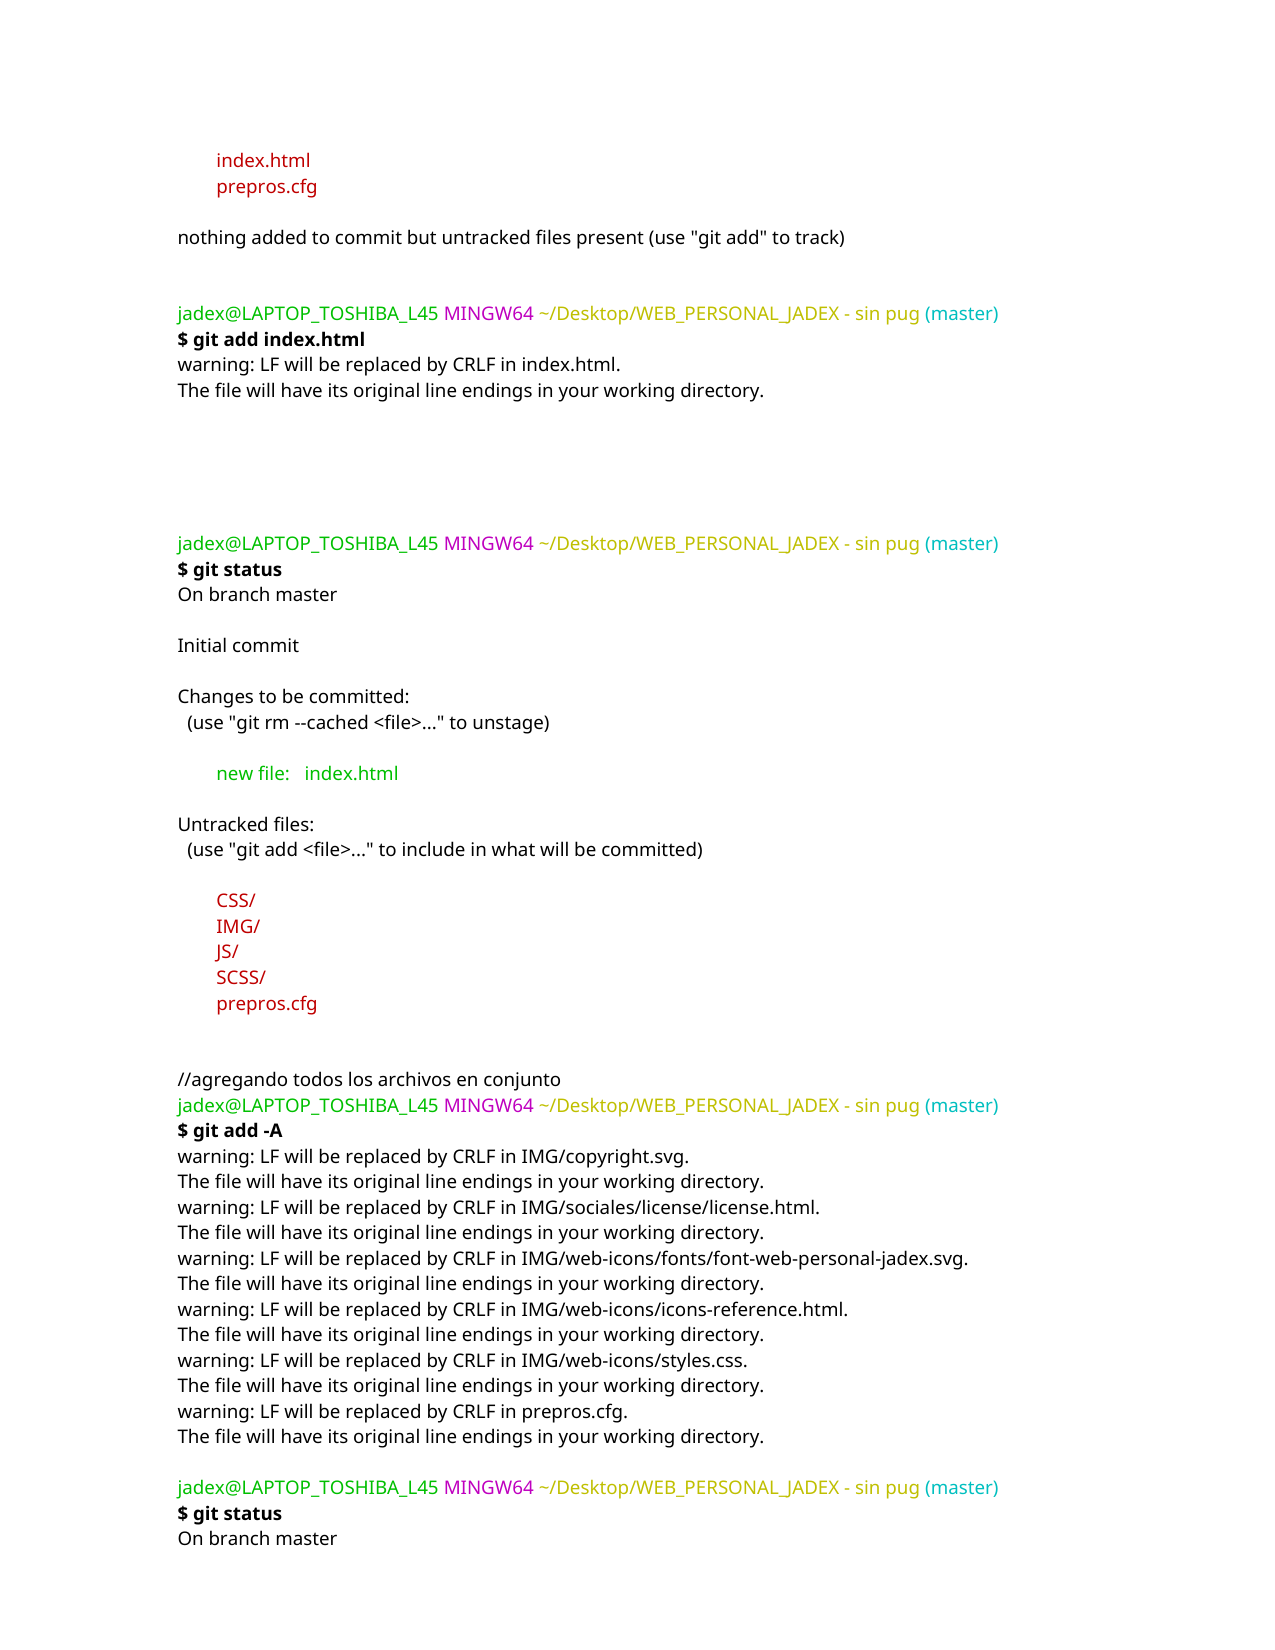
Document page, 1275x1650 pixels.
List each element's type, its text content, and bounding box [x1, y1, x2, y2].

text $ git status [177, 556, 1098, 581]
text Initial commit [177, 632, 1098, 658]
text warning: LF will be replaced by CRLF in index.html. [177, 352, 1098, 377]
text prepros.cfg [177, 990, 1098, 1015]
text Changes to be committed: [177, 683, 1098, 709]
text The file will have its original line endings in your working directory. [177, 1373, 1098, 1398]
text $ git add index.html [177, 326, 1098, 352]
text On branch master [177, 581, 1098, 607]
text warning: LF will be replaced by CRLF in IMG/web-icons/fonts/font-web-personal-jadex.svg. [177, 1245, 1098, 1271]
text SCSS/ [177, 964, 1098, 990]
text nothing added to commit but untracked files present (use "git add" to track) [177, 224, 1098, 250]
text $ git add -A [177, 1117, 1098, 1143]
text The file will have its original line endings in your working directory. [177, 1168, 1098, 1194]
text $ git status [177, 1500, 1098, 1526]
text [177, 301, 1098, 326]
text The file will have its original line endings in your working directory. [177, 377, 1098, 403]
text The file will have its original line endings in your working directory. [177, 1271, 1098, 1296]
text warning: LF will be replaced by CRLF in IMG/sociales/license/license.html. [177, 1194, 1098, 1219]
text (use "git rm --cached <file>..." to unstage) [177, 709, 1098, 734]
text The file will have its original line endings in your working directory. [177, 1424, 1098, 1449]
text The file will have its original line endings in your working directory. [177, 1219, 1098, 1245]
text //agregando todos los archivos en conjunto [177, 1066, 1098, 1092]
text warning: LF will be replaced by CRLF in prepros.cfg. [177, 1398, 1098, 1424]
text JS/ [177, 939, 1098, 964]
text (use "git add <file>..." to include in what will be committed) [177, 837, 1098, 862]
text The file will have its original line endings in your working directory. [177, 1322, 1098, 1347]
text CSS/ [177, 888, 1098, 913]
text Untracked files: [177, 811, 1098, 837]
text On branch master [177, 1526, 1098, 1551]
text warning: LF will be replaced by CRLF in IMG/copyright.svg. [177, 1143, 1098, 1168]
text new file: index.html [177, 760, 1098, 786]
text prepros.cfg [177, 173, 1098, 199]
text jadex@LAPTOP_TOSHIBA_L45 MINGW64 ~/Desktop/WEB_PERSONAL_JADEX - sin pug (master) [177, 1092, 1098, 1117]
text IMG/ [177, 913, 1098, 939]
text jadex@LAPTOP_TOSHIBA_L45 MINGW64 ~/Desktop/WEB_PERSONAL_JADEX - sin pug (master) [177, 530, 1098, 556]
text jadex@LAPTOP_TOSHIBA_L45 MINGW64 ~/Desktop/WEB_PERSONAL_JADEX - sin pug (master) [177, 1475, 1098, 1500]
text warning: LF will be replaced by CRLF in IMG/web-icons/styles.css. [177, 1347, 1098, 1373]
text warning: LF will be replaced by CRLF in IMG/web-icons/icons-reference.html. [177, 1296, 1098, 1322]
text index.html [177, 148, 1098, 173]
